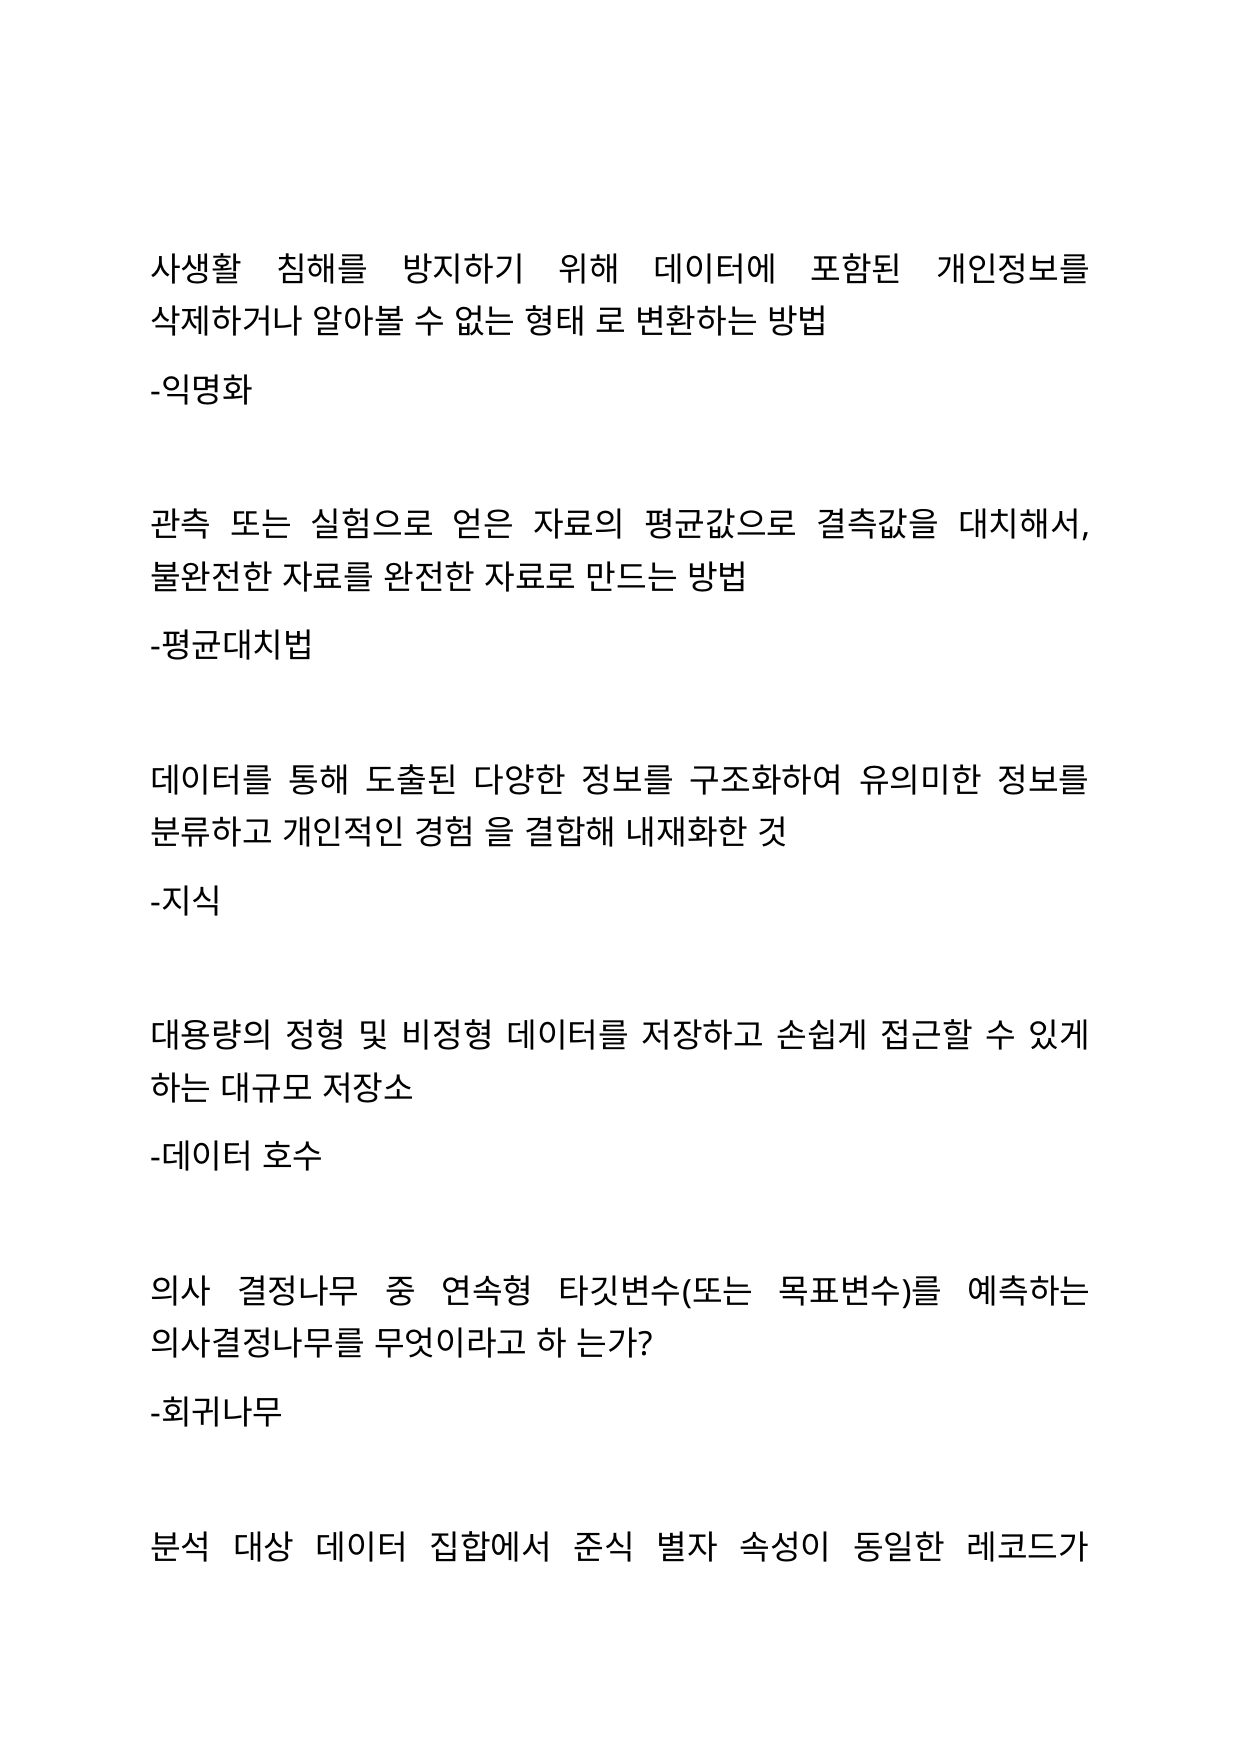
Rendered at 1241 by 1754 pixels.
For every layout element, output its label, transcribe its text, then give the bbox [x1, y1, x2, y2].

text -회귀나무 [150, 1386, 1090, 1434]
text 관측 또는 실험으로 얻은 자료의 평균값으로 결측값을 대치해서, 불완전한 자료를 완전한 자료로 만드는 방법 [150, 498, 1090, 599]
text 의사 결정나무 중 연속형 타깃변수(또는 목표변수)를 예측하는 의사결정나무를 무엇이라고 하 는가? [150, 1265, 1090, 1365]
text 대용량의 정형 및 비정형 데이터를 저장하고 손쉽게 접근할 수 있게 하는 대규모 저장소 [150, 1009, 1090, 1109]
text -지식 [150, 875, 1090, 923]
text 데이터를 통해 도출된 다양한 정보를 구조화하여 유의미한 정보를 분류하고 개인적인 경험 을 결합해 내재화한 것 [150, 754, 1090, 854]
text 분석 대상 데이터 집합에서 준식 별자 속성이 동일한 레코드가 적어도 K개 이상 존재하도록 제한하는 개인정보 보호 기법 [150, 1521, 1090, 1569]
text -데이터 호수 [150, 1130, 1090, 1178]
text -평균대치법 [150, 619, 1090, 668]
text -익명화 [150, 364, 1090, 412]
text 사생활 침해를 방지하기 위해 데이터에 포함된 개인정보를 삭제하거나 알아볼 수 없는 형태 로 변환하는 방법 [150, 243, 1090, 343]
